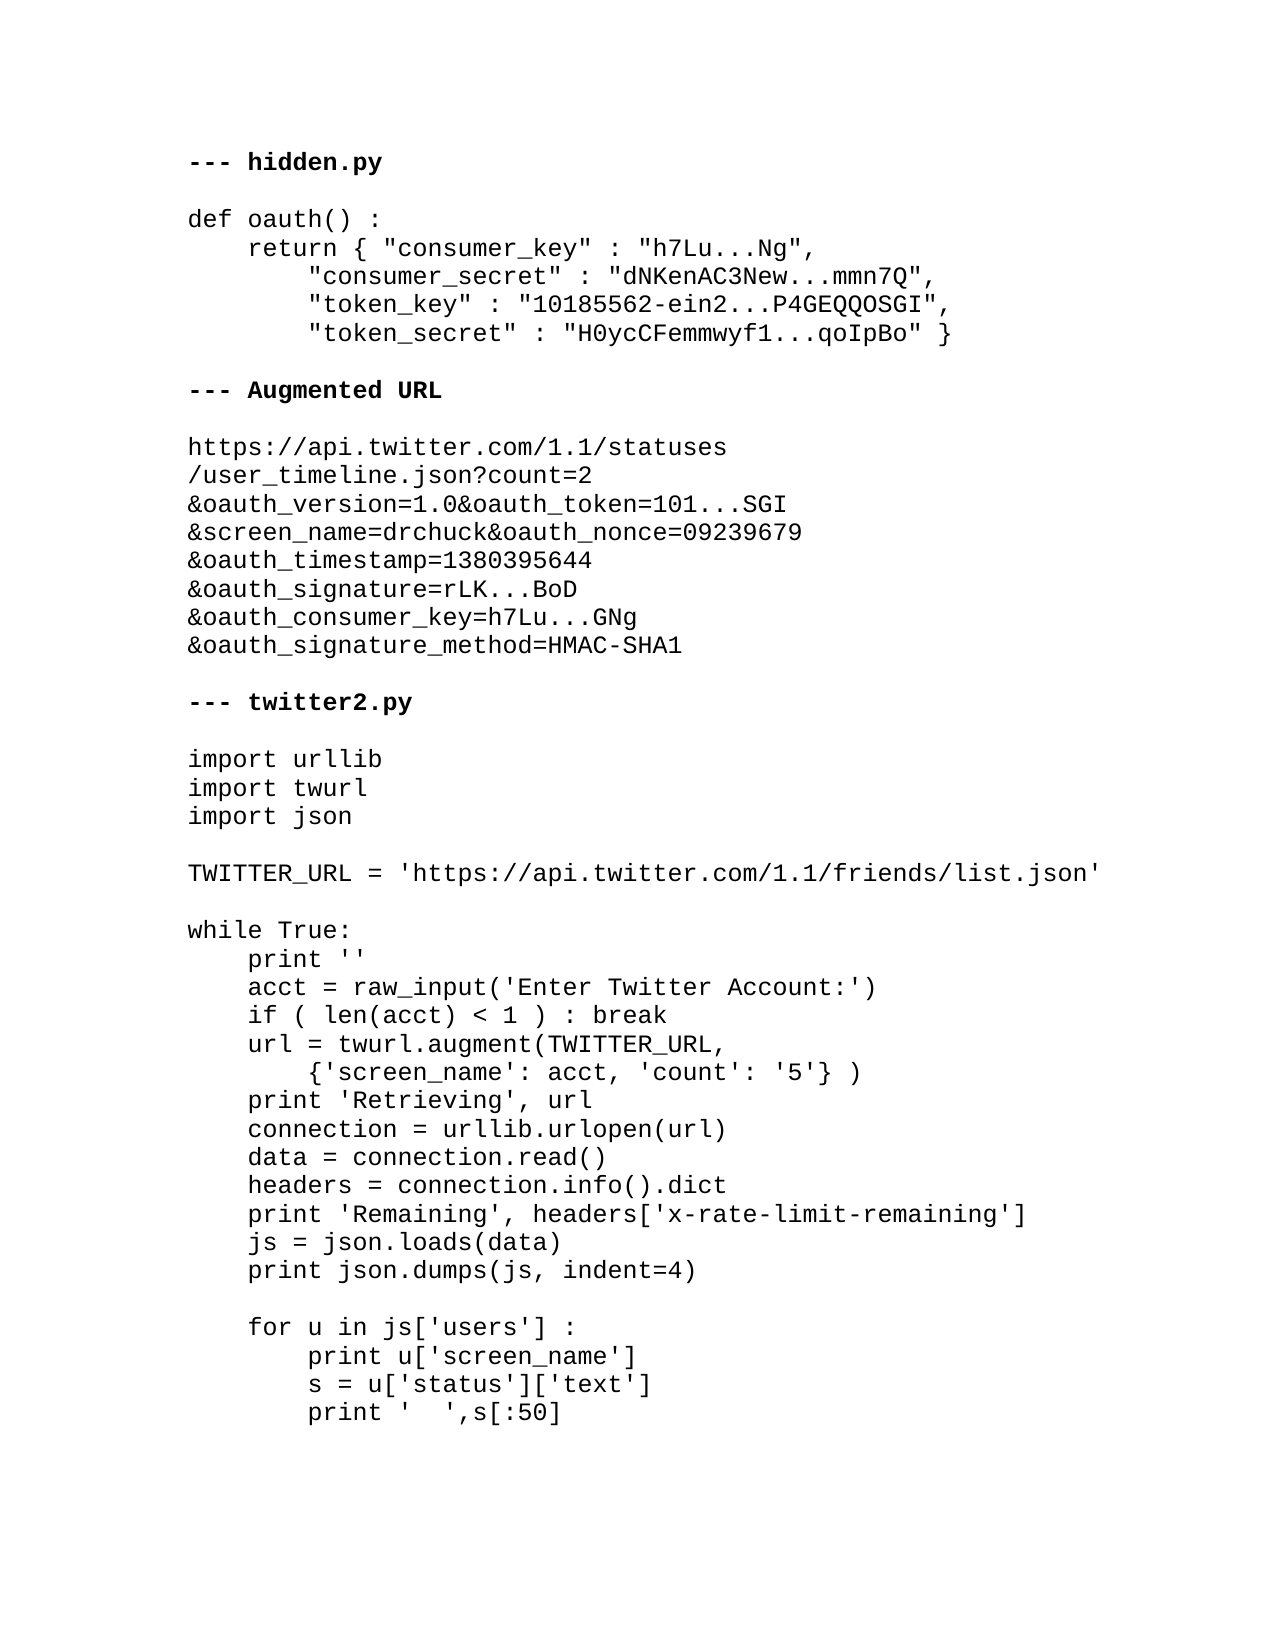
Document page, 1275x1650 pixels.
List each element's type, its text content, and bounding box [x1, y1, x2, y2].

text import urllib [187, 747, 1155, 775]
text def oauth() : [187, 207, 1155, 235]
text for u in js['users'] : [187, 1315, 1155, 1343]
text while True: [187, 918, 1155, 946]
text TWITTER_URL = 'https://api.twitter.com/1.1/friends/list.json' [187, 861, 1155, 889]
text --- hidden.py [187, 150, 1155, 178]
text import json [187, 804, 1155, 832]
text /user_timeline.json?count=2 [187, 463, 1155, 491]
text --- twitter2.py [187, 690, 1155, 718]
text print 'Remaining', headers['x-rate-limit-remaining'] [187, 1201, 1155, 1229]
text &oauth_version=1.0&oauth_token=101...SGI [187, 491, 1155, 519]
text --- Augmented URL [187, 377, 1155, 406]
text print ' ',s[:50] [187, 1400, 1155, 1428]
text if ( len(acct) < 1 ) : break [187, 1003, 1155, 1031]
text "token_secret" : "H0ycCFemmwyf1...qoIpBo" } [187, 320, 1155, 349]
text "token_key" : "10185562-ein2...P4GEQQOSGI", [187, 292, 1155, 320]
text &oauth_timestamp=1380395644 [187, 548, 1155, 576]
text print u['screen_name'] [187, 1343, 1155, 1372]
text connection = urllib.urlopen(url) [187, 1116, 1155, 1144]
text s = u['status']['text'] [187, 1372, 1155, 1400]
text url = twurl.augment(TWITTER_URL, [187, 1031, 1155, 1059]
text headers = connection.info().dict [187, 1173, 1155, 1201]
text print '' [187, 946, 1155, 974]
text {'screen_name': acct, 'count': '5'} ) [187, 1059, 1155, 1088]
text "consumer_secret" : "dNKenAC3New...mmn7Q", [187, 264, 1155, 292]
text import twurl [187, 775, 1155, 804]
text acct = raw_input('Enter Twitter Account:') [187, 974, 1155, 1003]
text return { "consumer_key" : "h7Lu...Ng", [187, 235, 1155, 264]
text https://api.twitter.com/1.1/statuses [187, 434, 1155, 463]
text &oauth_signature_method=HMAC-SHA1 [187, 633, 1155, 661]
text &oauth_signature=rLK...BoD [187, 576, 1155, 604]
text print json.dumps(js, indent=4) [187, 1258, 1155, 1286]
text &oauth_consumer_key=h7Lu...GNg [187, 604, 1155, 633]
text data = connection.read() [187, 1144, 1155, 1173]
text print 'Retrieving', url [187, 1088, 1155, 1116]
text &screen_name=drchuck&oauth_nonce=09239679 [187, 519, 1155, 548]
text js = json.loads(data) [187, 1229, 1155, 1258]
